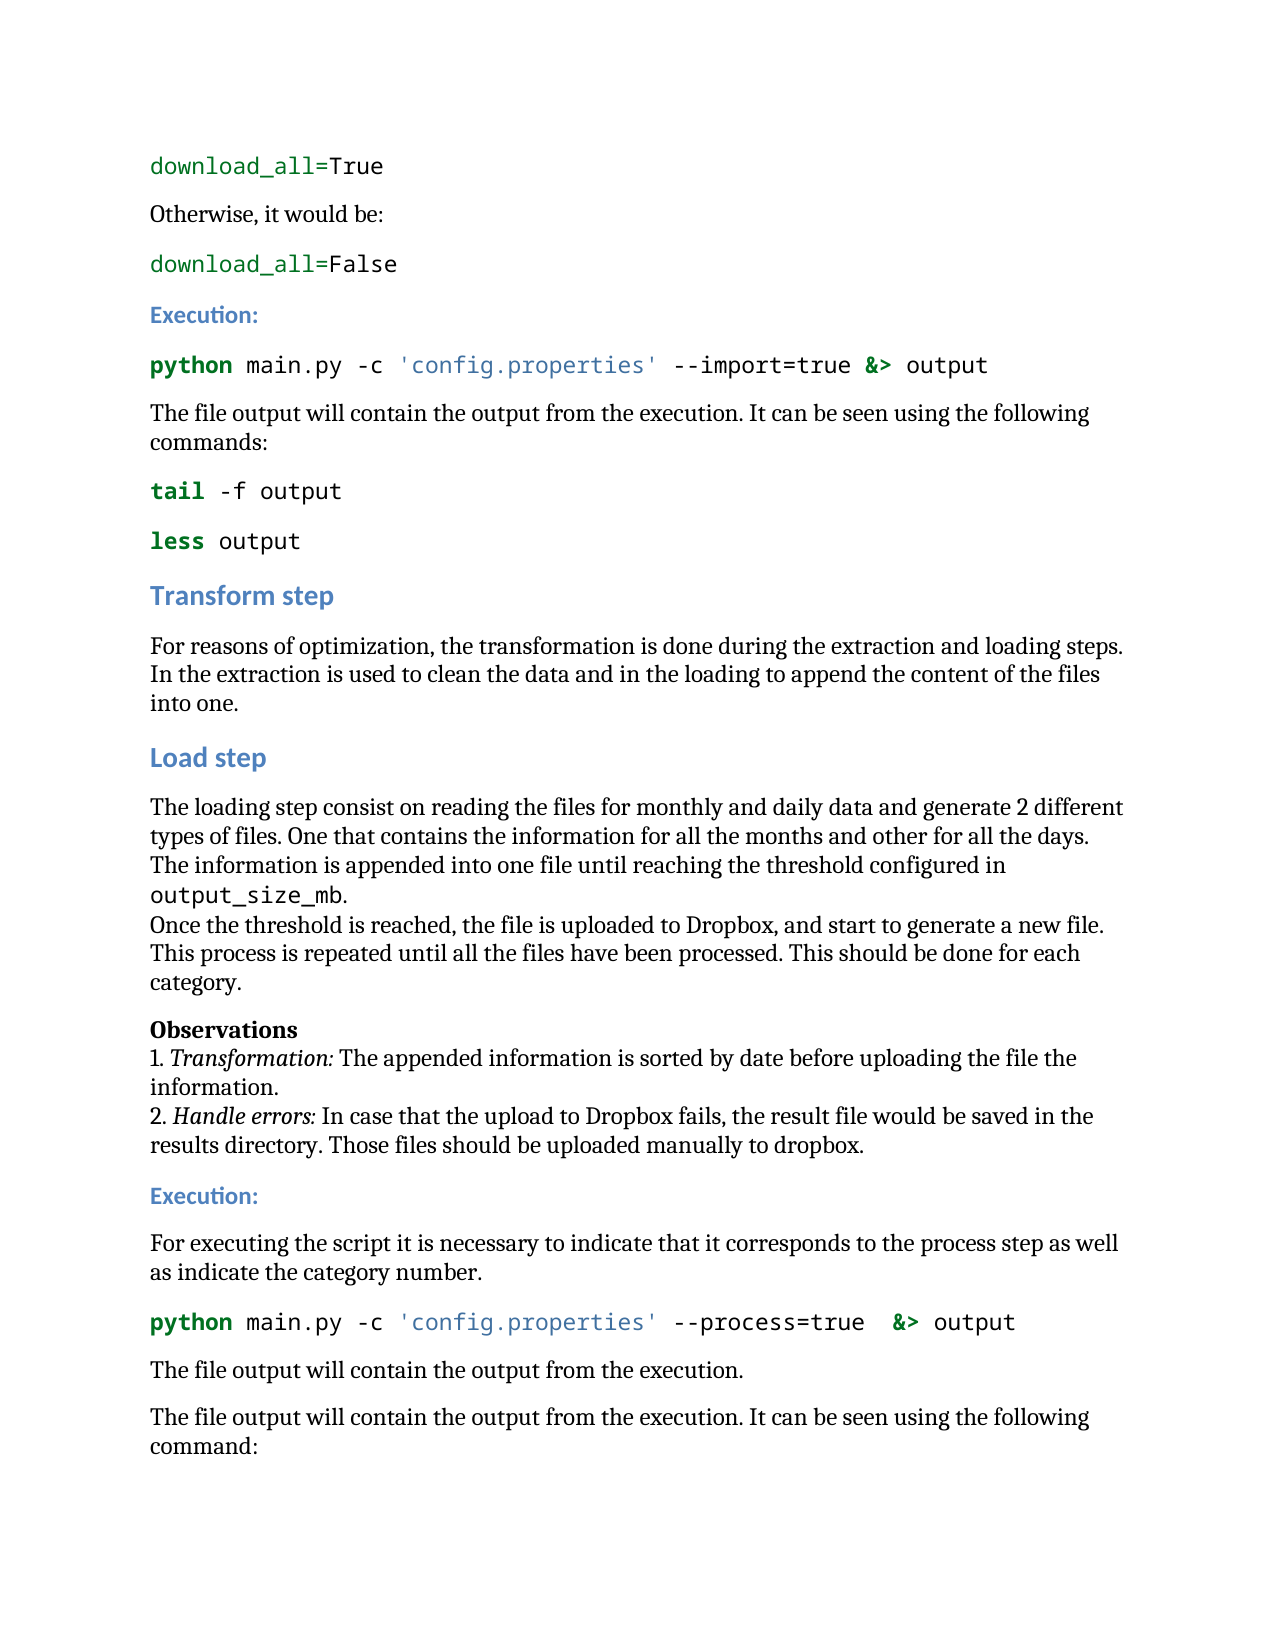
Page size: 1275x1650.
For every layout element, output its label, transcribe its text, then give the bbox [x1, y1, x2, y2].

text python main.py -c 'config.properties' --import=true &> output [150, 349, 1125, 380]
text The file output will contain the output from the execution. It can be seen using the following commands: [150, 399, 1125, 456]
text download_all=True [150, 150, 1125, 181]
text python main.py -c 'config.properties' --process=true &> output [150, 1306, 1125, 1337]
text The loading step consist on reading the files for monthly and daily data and generate 2 different types of files. One that contains the information for all the months and other for all the days. The information is appended into one file until reaching the threshold configured in output_size_mb. Once the threshold is reached, the file is uploaded to Dropbox, and start to generate a new file. This process is repeated until all the files have been processed. This should be done for each category. [150, 793, 1125, 997]
text For reasons of optimization, the transformation is done during the extraction and loading steps. In the extraction is used to clean the data and in the loading to append the content of the files into one. [150, 632, 1125, 718]
subtitle Transform step [150, 577, 1125, 613]
subtitle Execution: [150, 299, 1125, 330]
text less output [150, 525, 1125, 556]
text The file output will contain the output from the execution. It can be seen using the following command: [150, 1403, 1125, 1461]
subtitle Execution: [150, 1180, 1125, 1211]
text For executing the script it is necessary to indicate that it corresponds to the process step as well as indicate the category number. [150, 1229, 1125, 1287]
text Otherwise, it would be: [150, 200, 1125, 229]
subtitle Load step [150, 739, 1125, 774]
text The file output will contain the output from the execution. [150, 1356, 1125, 1384]
text tail -f output [150, 475, 1125, 506]
text download_all=False [150, 247, 1125, 279]
